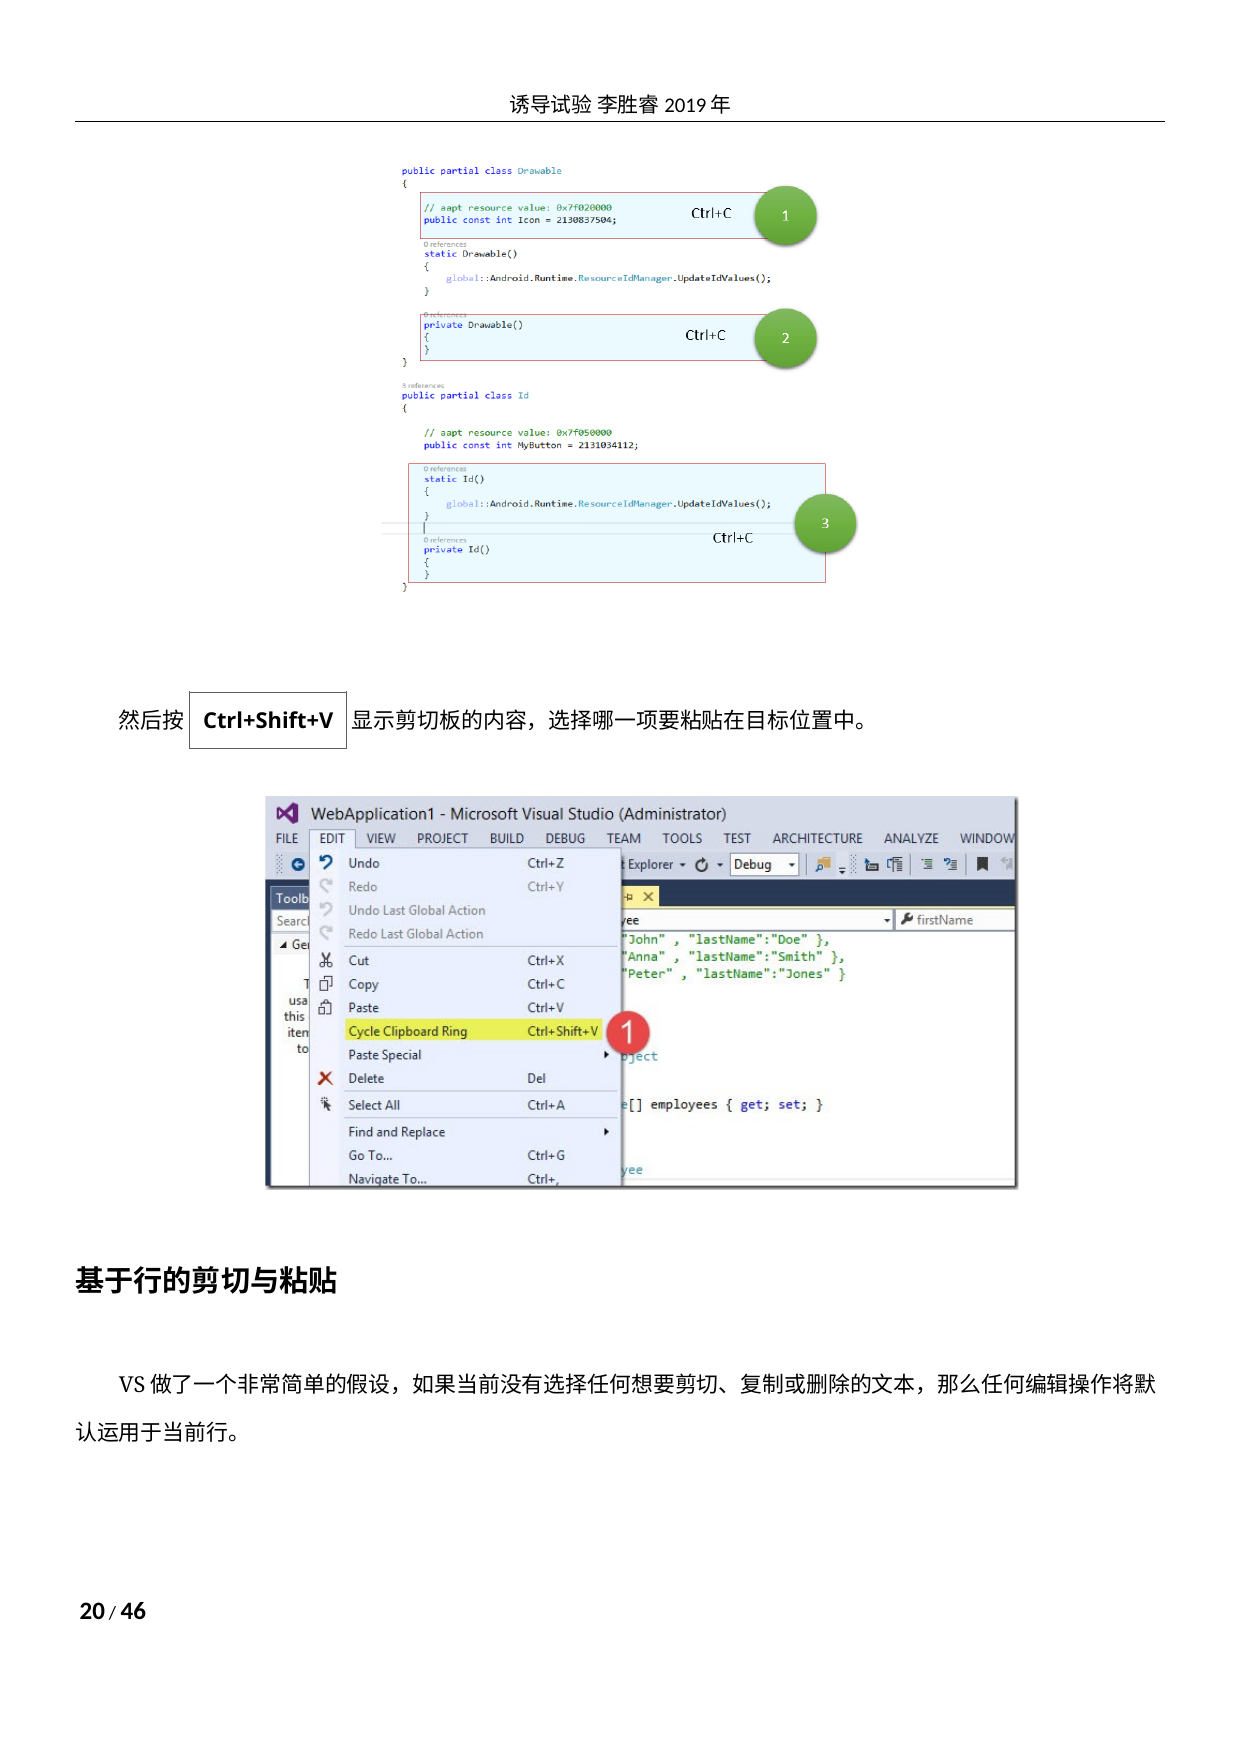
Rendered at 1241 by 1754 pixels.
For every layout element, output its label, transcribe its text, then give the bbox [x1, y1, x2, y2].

text 然后按Ctrl+Shift+V显示剪切板的内容，选择哪一项要粘贴在目标位置中。 [75, 686, 1165, 754]
text VS做了一个非常简单的假设，如果当前没有选择任何想要剪切、复制或删除的文本，那么任何编辑操作将默认运用于当前行。 [75, 1366, 1165, 1448]
picture [265, 796, 1019, 1190]
picture [381, 147, 859, 628]
subtitle 基于行的剪切与粘贴 [75, 1245, 1165, 1313]
